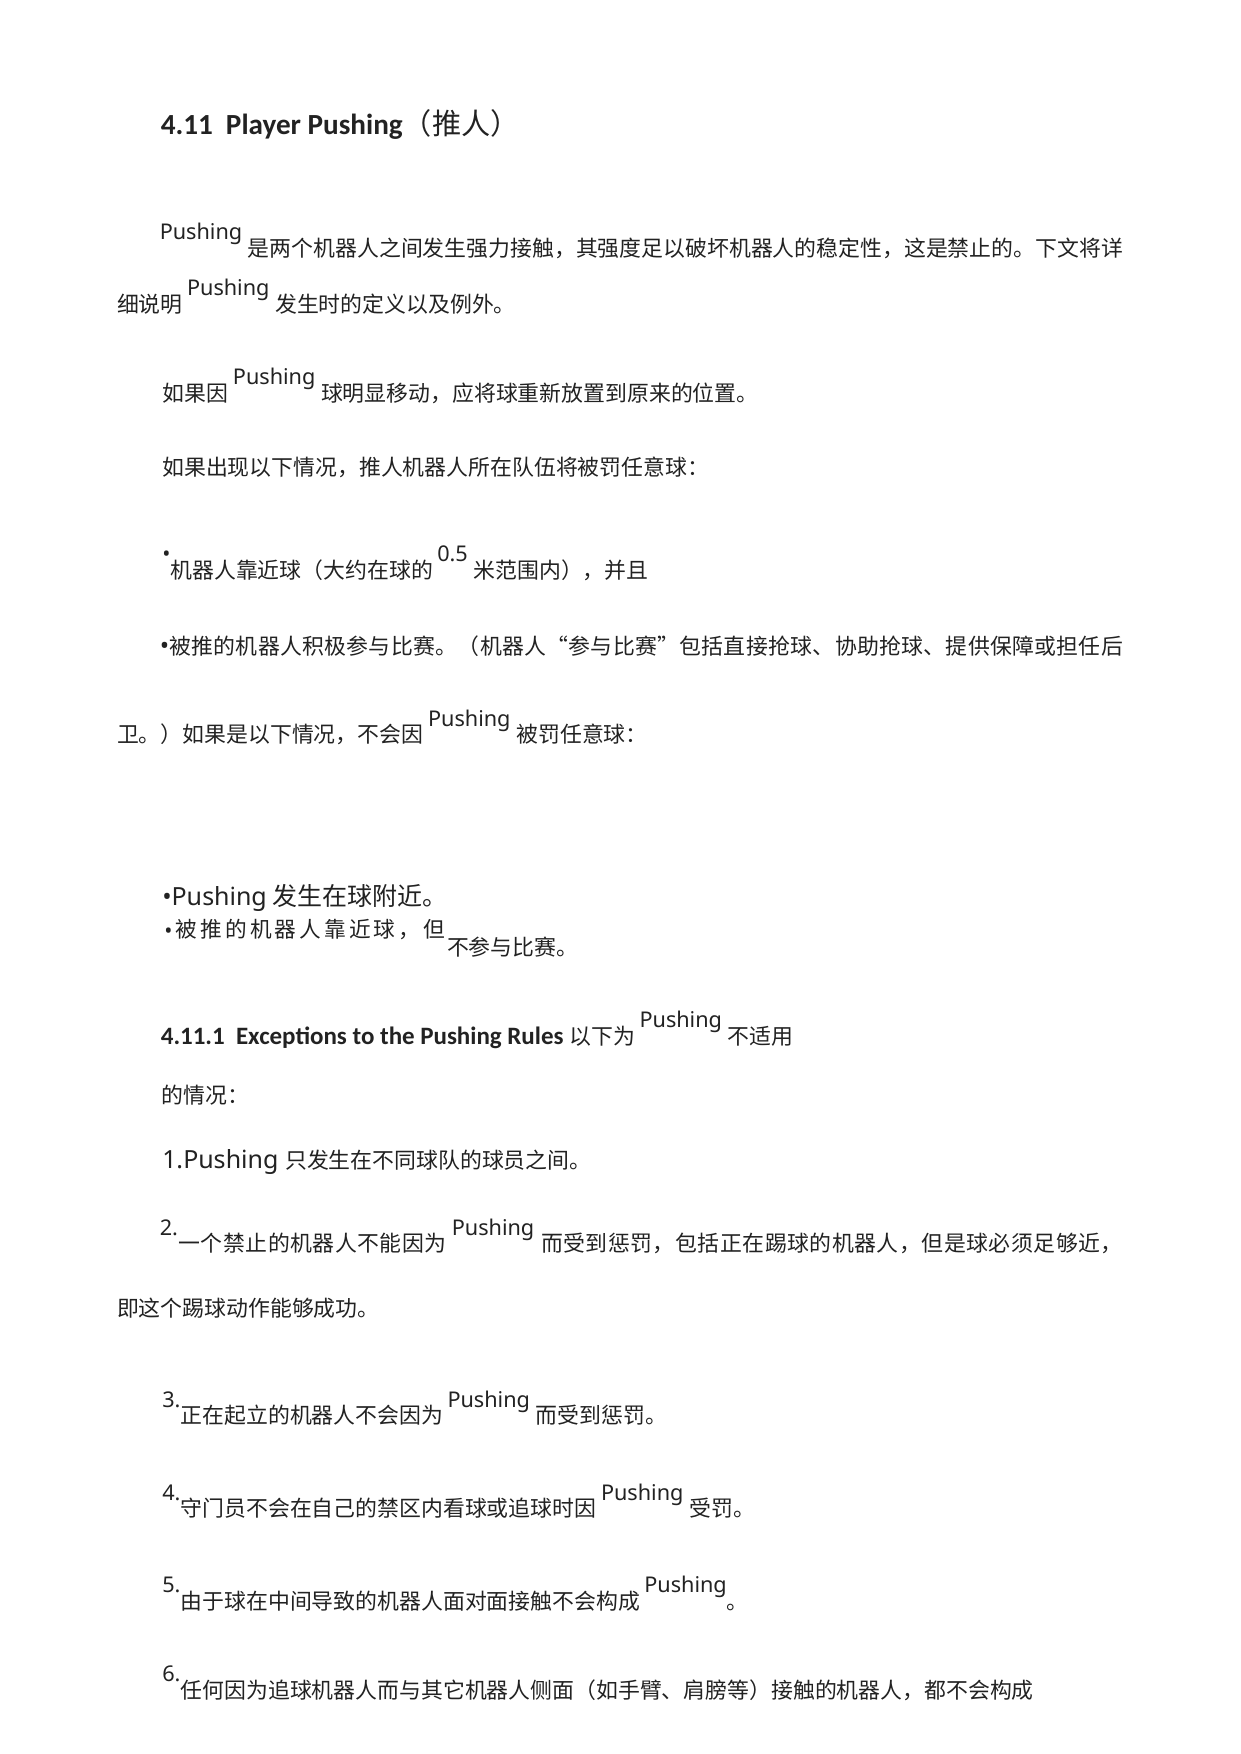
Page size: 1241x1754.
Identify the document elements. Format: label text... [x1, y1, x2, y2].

text 5.由于球在中间导致的机器人面对面接触不会构成Pushing。 [162, 1569, 1123, 1620]
text 如果因 Pushing 球明显移动，应将球重新放置到原来的位置。 [162, 361, 1123, 412]
text 1.Pushing 只发生在不同球队的球员之间。 [162, 1141, 1123, 1175]
text 3.正在起立的机器人不会因为Pushing 而受到惩罚。 [162, 1384, 1123, 1435]
text 如果出现以下情况，推人机器人所在队伍将被罚任意球： [162, 450, 1123, 482]
subtitle 4.11.1 Exceptions to the Pushing Rules 以下为Pushing 不适用的情况： [161, 1004, 794, 1109]
text 2.一个禁止的机器人不能因为Pushing 而受到惩罚，包括正在踢球的机器人，但是球必须足够近，即这个踢球动作能够成功。 [117, 1212, 1123, 1323]
text Pushing 是两个机器人之间发生强力接触，其强度足以破坏机器人的稳定性，这是禁止的。下文将详细说明Pushing 发生时的定义以及例外。 [117, 216, 1123, 323]
subtitle 4.11 Player Pushing（推人） [161, 100, 1145, 143]
text •机器人靠近球（大约在球的0.5 米范围内），并且 [162, 538, 1123, 589]
text 6.任何因为追球机器人而与其它机器人侧面（如手臂、肩膀等）接触的机器人，都不会构成 [162, 1658, 1123, 1709]
text 4.守门员不会在自己的禁区内看球或追球时因 Pushing 受罚。 [162, 1477, 1123, 1528]
text •被推的机器人积极参与比赛。（机器人“参与比赛”包括直接抢球、协助抢球、提供保障或担任后卫。）如果是以下情况，不会因 Pushing 被罚任意球： [117, 627, 1123, 754]
text 不参与比赛。 [162, 876, 1123, 967]
